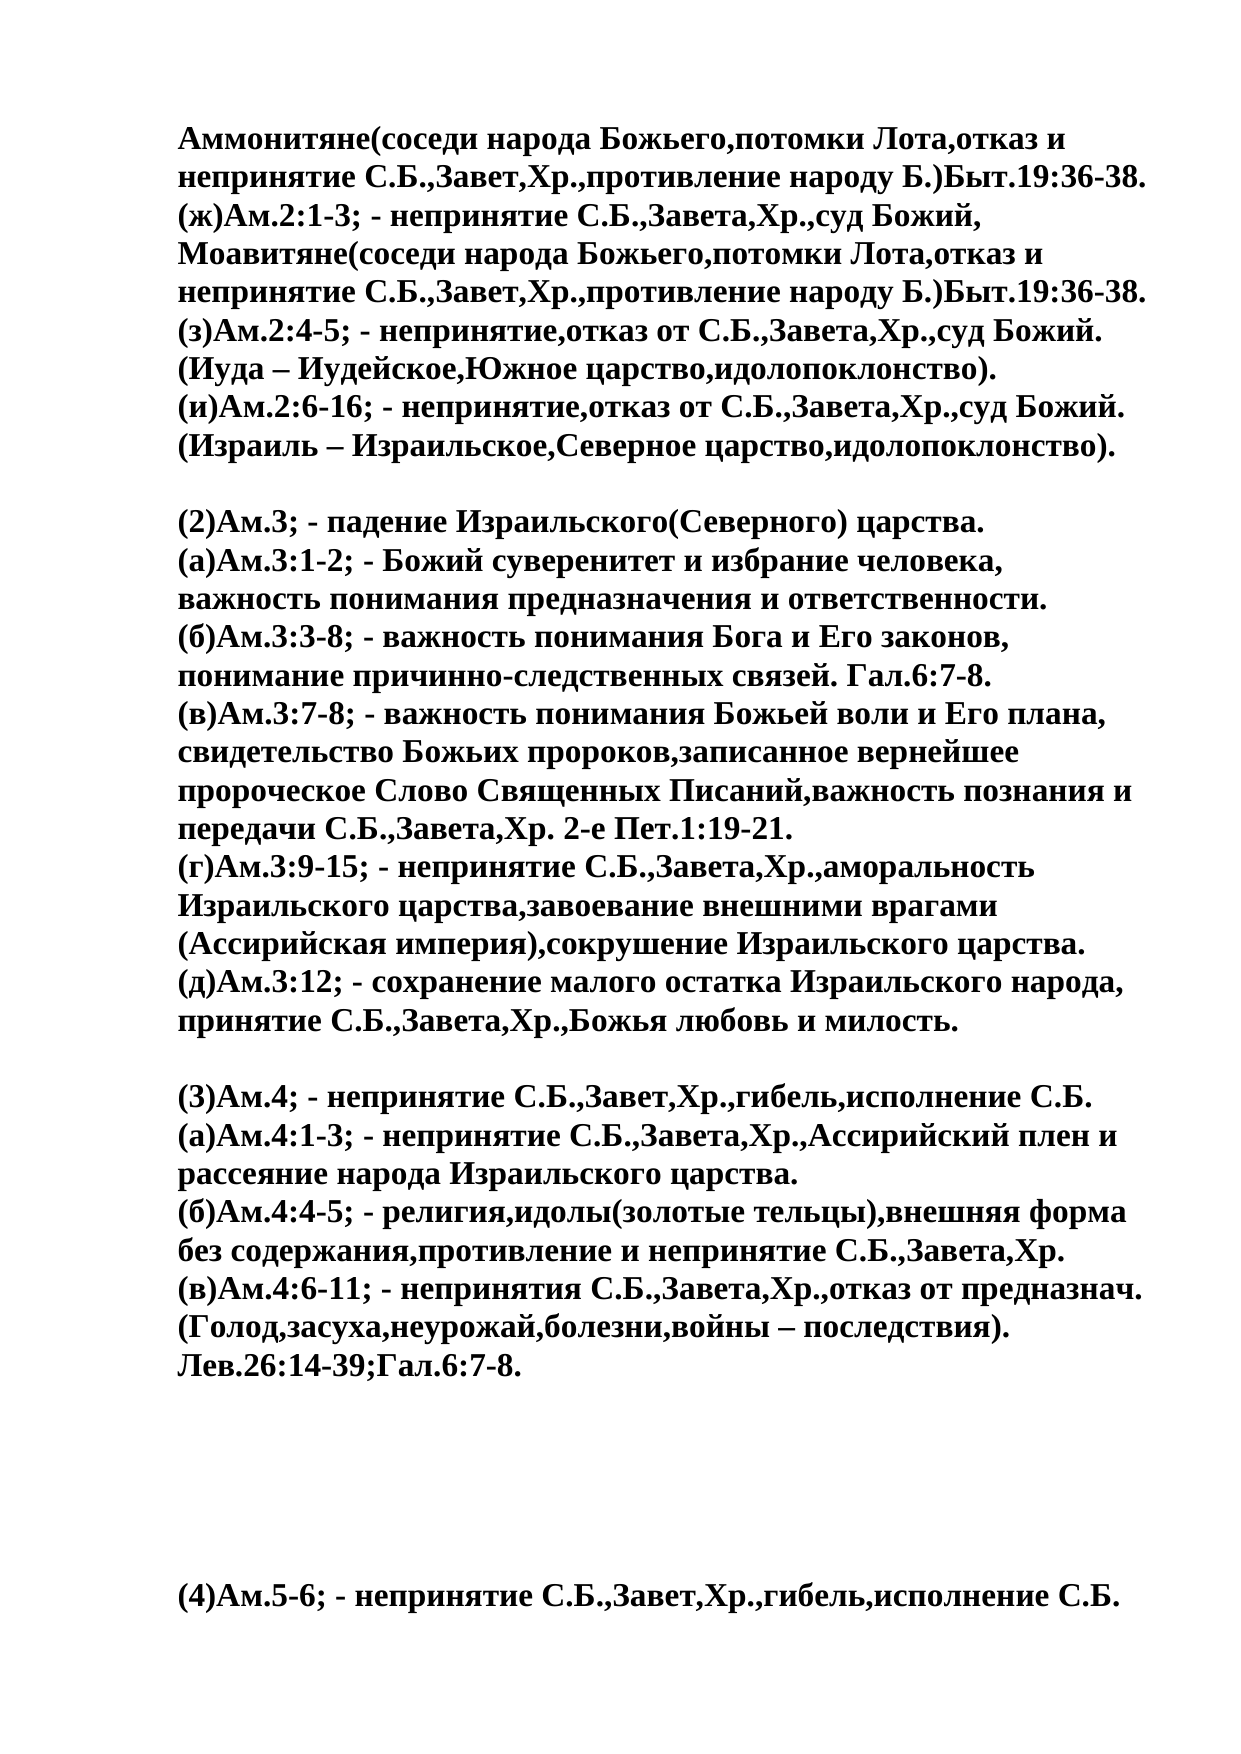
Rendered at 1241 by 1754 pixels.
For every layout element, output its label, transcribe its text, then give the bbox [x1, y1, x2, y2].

text (Голод,засуха,неурожай,болезни,войны – последствия). [177, 1306, 1152, 1345]
text важность понимания предназначения и ответственности. [177, 578, 1152, 616]
text рассеяние народа Израильского царства. [177, 1153, 1152, 1191]
text без содержания,противление и непринятие С.Б.,Завета,Хр. [177, 1230, 1152, 1268]
text (2)Ам.3; - падение Израильского(Северного) царства. [177, 501, 1152, 540]
text (в)Ам.4:6-11; - непринятия С.Б.,Завета,Хр.,отказ от предназнач. [177, 1268, 1152, 1306]
text (и)Ам.2:6-16; - непринятие,отказ от С.Б.,Завета,Хр.,суд Божий. [177, 386, 1152, 425]
text (д)Ам.3:12; - сохранение малого остатка Израильского народа, [177, 961, 1152, 1000]
text свидетельство Божьих пророков,записанное вернейшее пророческое Слово Священных Писаний,важность познания и [177, 731, 1152, 808]
text понимание причинно-следственных связей. Гал.6:7-8. [177, 655, 1152, 693]
text (б)Ам.3:3-8; - важность понимания Бога и Его законов, [177, 616, 1152, 655]
text передачи С.Б.,Завета,Хр. 2-е Пет.1:19-21. [177, 808, 1152, 846]
text (г)Ам.3:9-15; - непринятие С.Б.,Завета,Хр.,аморальность Израильского царства,завоевание внешними врагами [177, 846, 1152, 923]
text принятие С.Б.,Завета,Хр.,Божья любовь и милость. [177, 1000, 1152, 1038]
text Лев.26:14-39;Гал.6:7-8. [177, 1345, 1152, 1383]
text Моавитяне(соседи народа Божьего,потомки Лота,отказ и непринятие С.Б.,Завет,Хр.,противление народу Б.)Быт.19:36-38. [177, 233, 1152, 310]
text (б)Ам.4:4-5; - религия,идолы(золотые тельцы),внешняя форма [177, 1191, 1152, 1230]
text (Иуда – Иудейское,Южное царство,идолопоклонство). [177, 348, 1152, 386]
text (з)Ам.2:4-5; - непринятие,отказ от С.Б.,Завета,Хр.,суд Божий. [177, 310, 1152, 348]
text (4)Ам.5-6; - непринятие С.Б.,Завет,Хр.,гибель,исполнение С.Б. [177, 1575, 1152, 1613]
text Аммонитяне(соседи народа Божьего,потомки Лота,отказ и непринятие С.Б.,Завет,Хр.,противление народу Б.)Быт.19:36-38. [177, 118, 1152, 195]
text (Израиль – Израильское,Северное царство,идолопоклонство). [177, 425, 1152, 463]
text (ж)Ам.2:1-3; - непринятие С.Б.,Завета,Хр.,суд Божий, [177, 195, 1152, 233]
text (3)Ам.4; - непринятие С.Б.,Завет,Хр.,гибель,исполнение С.Б. [177, 1076, 1152, 1115]
text (в)Ам.3:7-8; - важность понимания Божьей воли и Его плана, [177, 693, 1152, 731]
text (а)Ам.4:1-3; - непринятие С.Б.,Завета,Хр.,Ассирийский плен и [177, 1115, 1152, 1153]
text (Ассирийская империя),сокрушение Израильского царства. [177, 923, 1152, 961]
text (а)Ам.3:1-2; - Божий суверенитет и избрание человека, [177, 540, 1152, 578]
